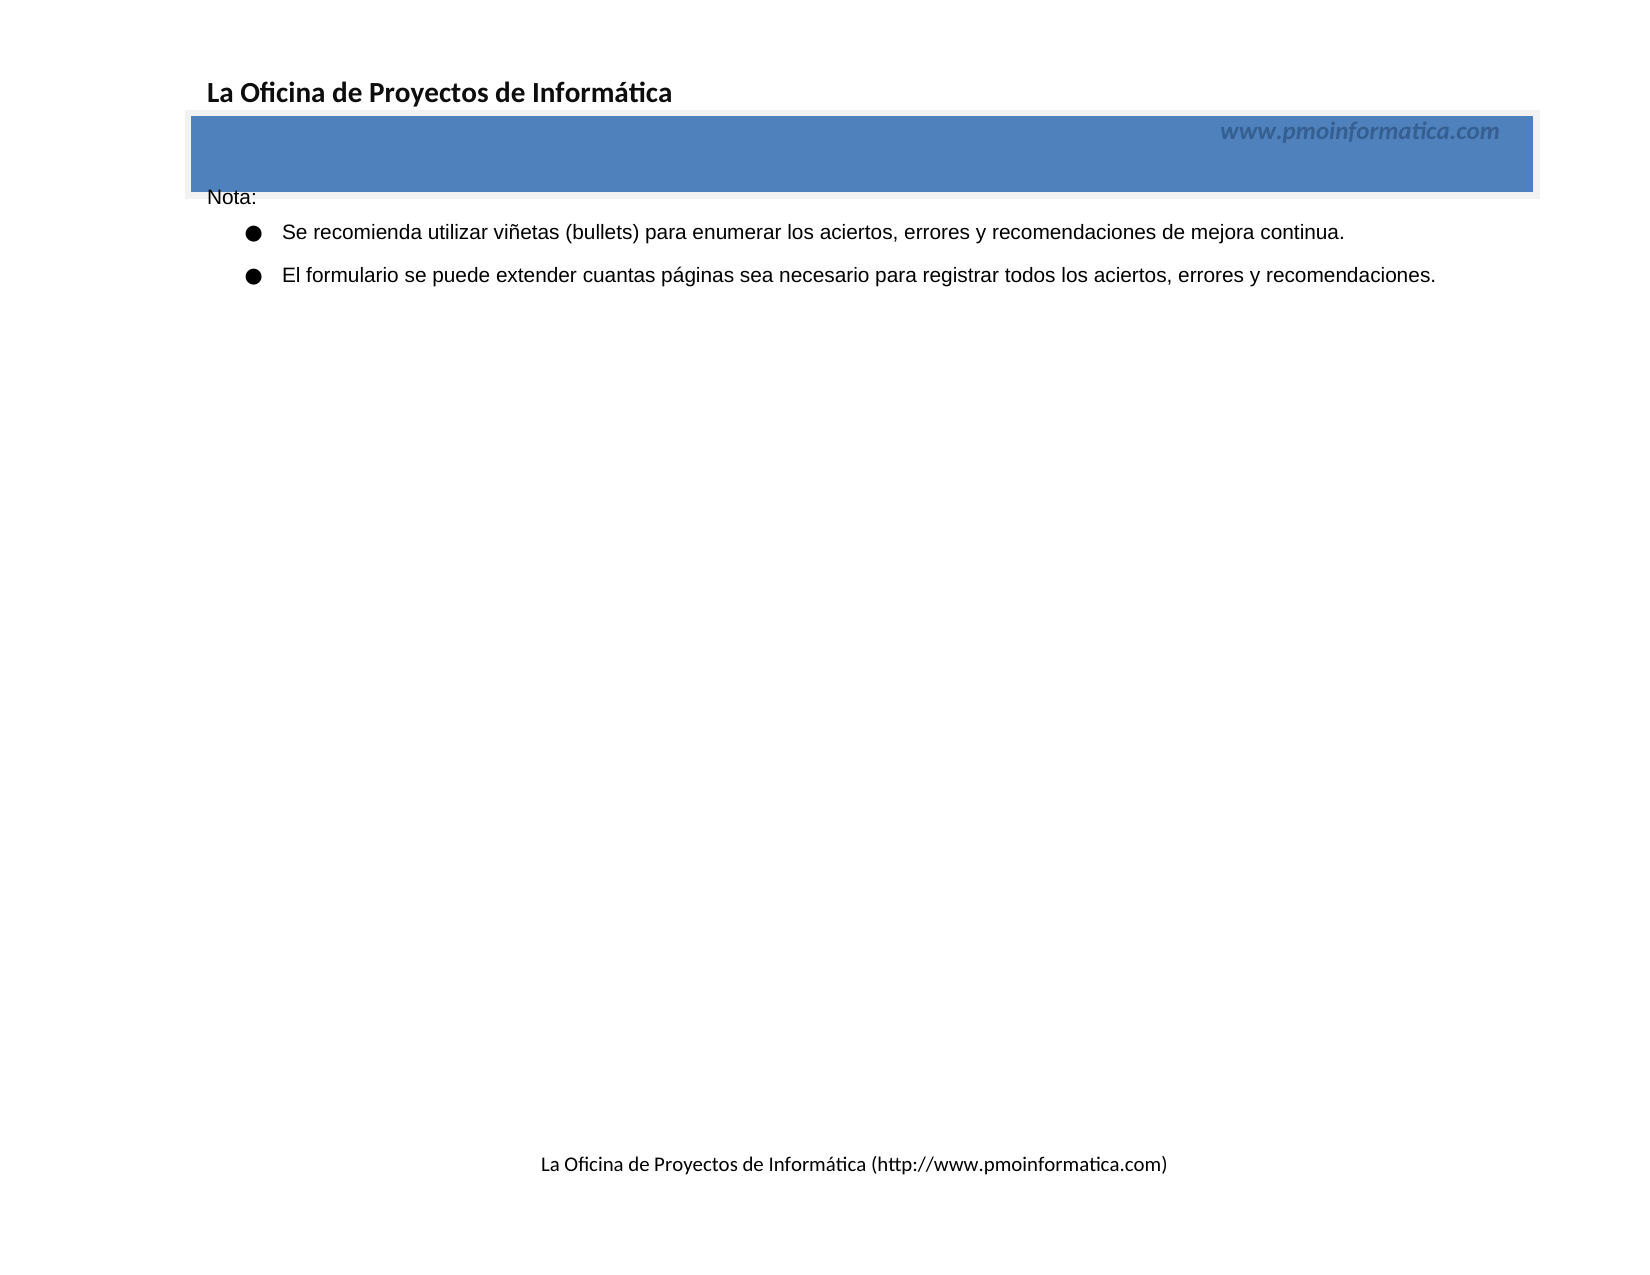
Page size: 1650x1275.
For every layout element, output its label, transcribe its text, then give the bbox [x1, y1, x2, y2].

list Se recomienda utilizar viñetas (bullets) para enumerar los aciertos, errores y recomendaciones de mejora continua. [244, 208, 1502, 251]
list El formulario se puede extender cuantas páginas sea necesario para registrar todos los aciertos, errores y recomendaciones. [244, 251, 1502, 294]
text Nota: [207, 184, 1502, 208]
